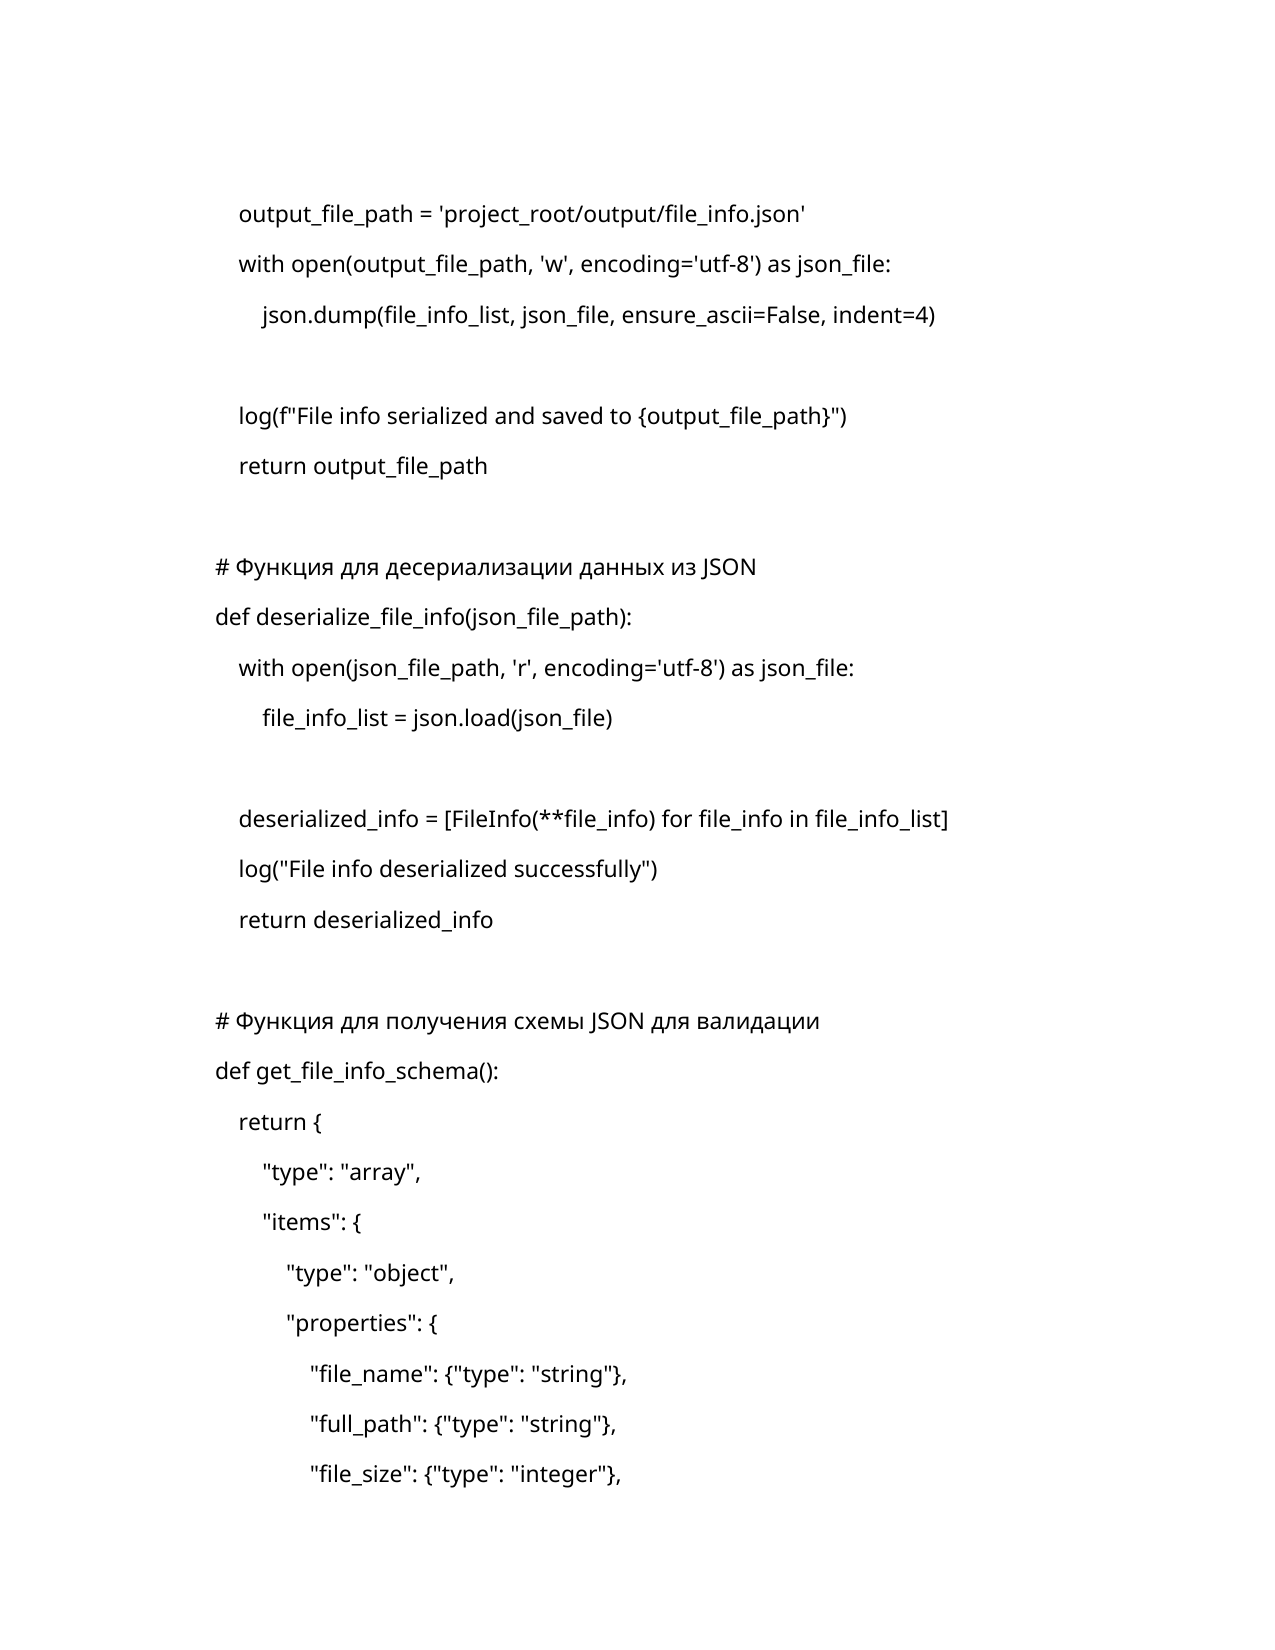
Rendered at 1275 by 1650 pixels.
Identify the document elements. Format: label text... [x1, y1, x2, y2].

text deserialized_info = [FileInfo(**file_info) for file_info in file_info_list] [215, 803, 1098, 834]
text log(f"File info serialized and saved to {output_file_path}") [215, 400, 1098, 431]
text "type": "object", [215, 1257, 1098, 1288]
text "file_size": {"type": "integer"}, [215, 1458, 1098, 1490]
text "items": { [215, 1206, 1098, 1238]
text output_file_path = 'project_root/output/file_info.json' [215, 198, 1098, 229]
text # Функция для десериализации данных из JSON [215, 551, 1098, 582]
text # Функция для получения схемы JSON для валидации [215, 1005, 1098, 1036]
text with open(output_file_path, 'w', encoding='utf-8') as json_file: [215, 248, 1098, 280]
text return output_file_path [215, 450, 1098, 481]
text with open(json_file_path, 'r', encoding='utf-8') as json_file: [215, 652, 1098, 683]
text "type": "array", [215, 1156, 1098, 1187]
text json.dump(file_info_list, json_file, ensure_ascii=False, indent=4) [215, 299, 1098, 330]
text def get_file_info_schema(): [215, 1055, 1098, 1086]
text "file_name": {"type": "string"}, [215, 1358, 1098, 1389]
text def deserialize_file_info(json_file_path): [215, 601, 1098, 633]
text return deserialized_info [215, 904, 1098, 935]
text "full_path": {"type": "string"}, [215, 1408, 1098, 1439]
text return { [215, 1106, 1098, 1137]
text log("File info deserialized successfully") [215, 853, 1098, 885]
text "properties": { [215, 1307, 1098, 1338]
text file_info_list = json.load(json_file) [215, 702, 1098, 733]
